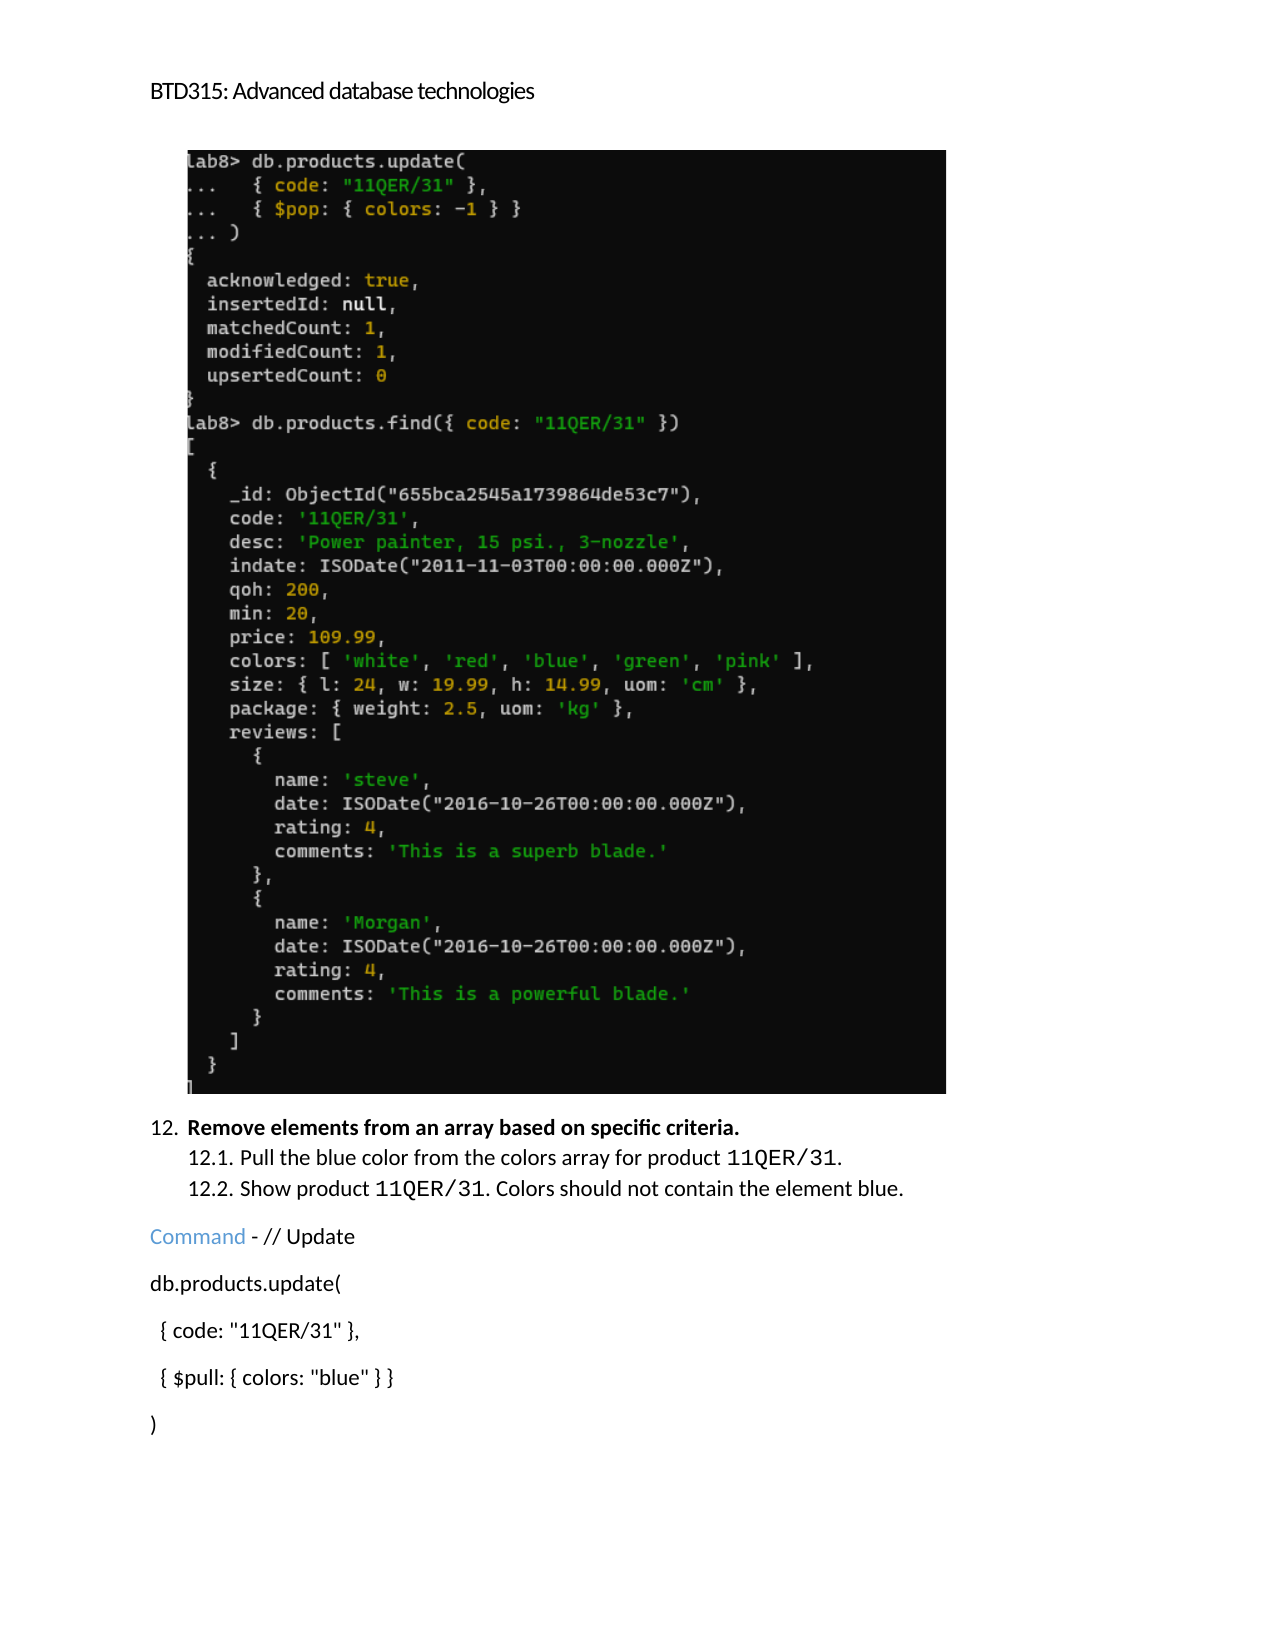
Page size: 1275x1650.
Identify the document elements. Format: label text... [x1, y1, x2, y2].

list Pull the blue color from the colors array for product 11QER/31. [187, 1143, 1125, 1172]
picture [187, 150, 947, 1094]
text ) [150, 1410, 1125, 1438]
list Show product 11QER/31. Colors should not contain the element blue. [187, 1174, 1125, 1203]
text { code: "11QER/31" }, [150, 1316, 1125, 1344]
text { $pull: { colors: "blue" } } [150, 1363, 1125, 1391]
text db.products.update( [150, 1269, 1125, 1297]
list Remove elements from an array based on specific criteria. [150, 1113, 1125, 1141]
text Command - // Update [150, 1222, 1125, 1251]
